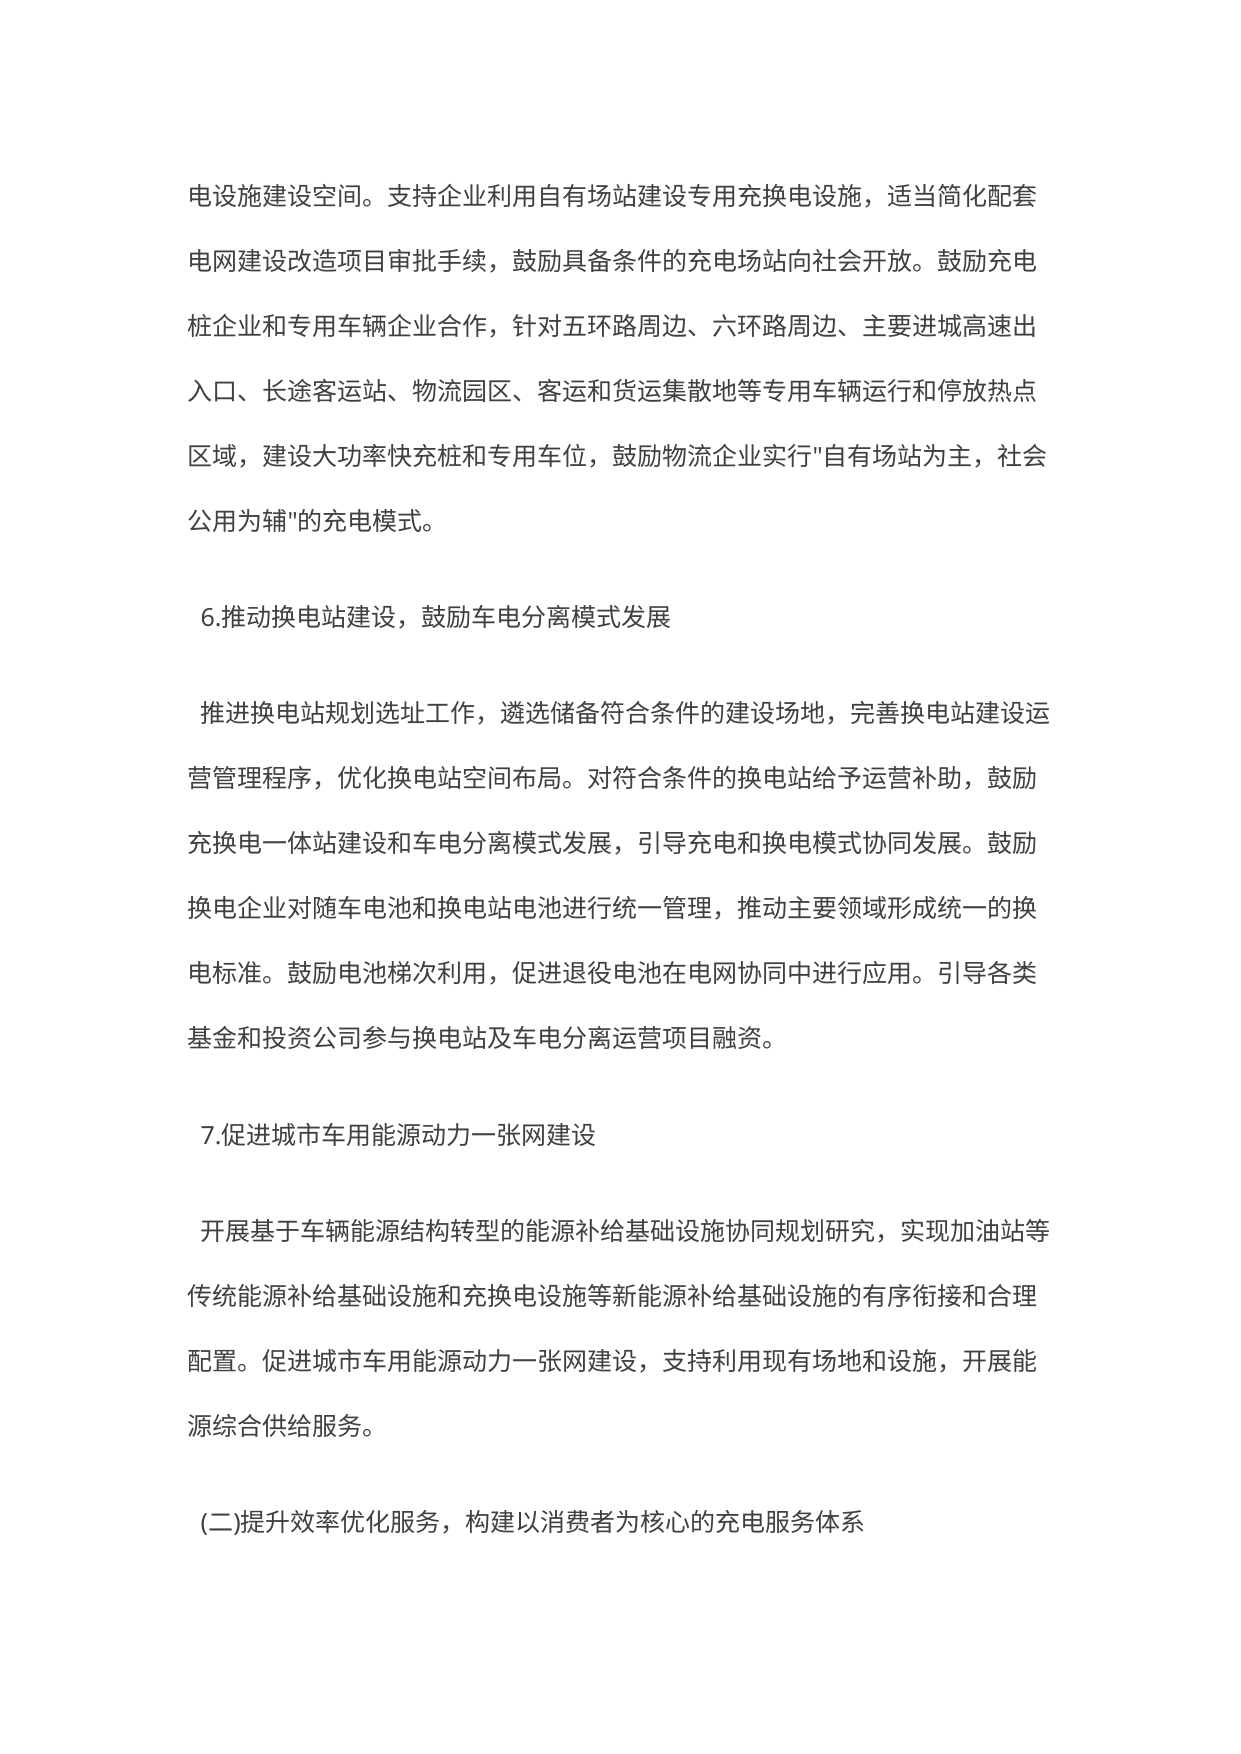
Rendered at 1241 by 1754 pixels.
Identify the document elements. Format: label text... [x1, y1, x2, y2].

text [187, 162, 1053, 552]
text 开展基于车辆能源结构转型的能源补给基础设施协同规划研究，实现加油站等传统能源补给基础设施和充换电设施等新能源补给基础设施的有序衔接和合理配置。促进城市车用能源动力一张网建设，支持利用现有场地和设施，开展能源综合供给服务。 [187, 1197, 1053, 1457]
text 7.促进城市车用能源动力一张网建设 [187, 1101, 1053, 1166]
text (二)提升效率优化服务，构建以消费者为核心的充电服务体系 [187, 1488, 1053, 1553]
text 推进换电站规划选址工作，遴选储备符合条件的建设场地，完善换电站建设运营管理程序，优化换电站空间布局。对符合条件的换电站给予运营补助，鼓励充换电一体站建设和车电分离模式发展，引导充电和换电模式协同发展。鼓励换电企业对随车电池和换电站电池进行统一管理，推动主要领域形成统一的换电标准。鼓励电池梯次利用，促进退役电池在电网协同中进行应用。引导各类基金和投资公司参与换电站及车电分离运营项目融资。 [187, 679, 1053, 1069]
text 6.推动换电站建设，鼓励车电分离模式发展 [187, 583, 1053, 648]
